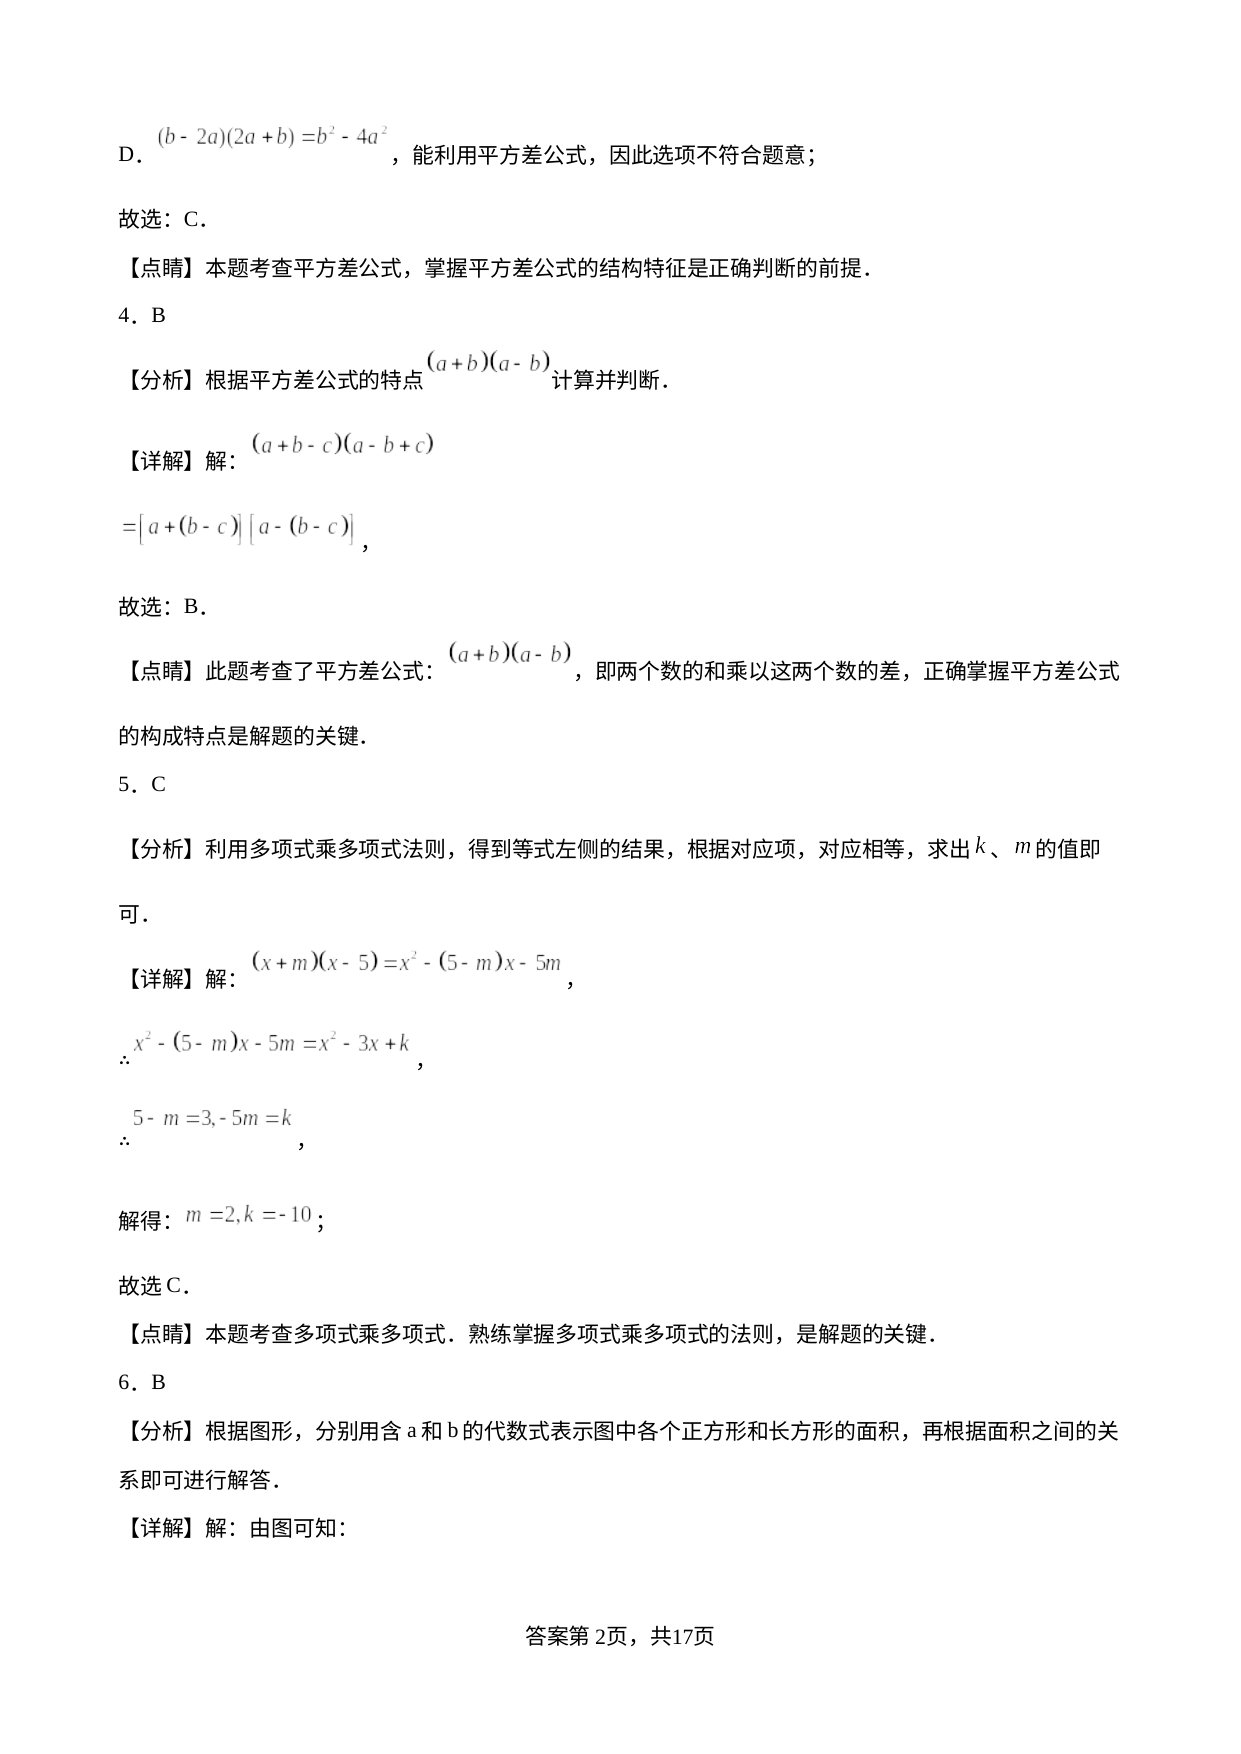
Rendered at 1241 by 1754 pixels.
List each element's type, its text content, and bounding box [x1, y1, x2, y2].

text D．，能利用平方差公式，因此选项不符合题意； [118, 121, 1122, 186]
text 【点睛】此题考查了平方差公式：，即两个数的和乘以这两个数的差，正确掌握平方差公式的构成特点是解题的关键． [118, 638, 1122, 751]
text 【详解】解： [118, 428, 1122, 493]
text 【分析】根据平方差公式的特点计算并判断． [118, 347, 1122, 412]
text 解得：； [118, 1188, 1122, 1253]
text ∴， [118, 1107, 1122, 1172]
text 【点睛】本题考查多项式乘多项式．熟练掌握多项式乘多项式的法则，是解题的关键． [118, 1317, 1122, 1349]
text 【分析】根据图形，分别用含a和b的代数式表示图中各个正方形和长方形的面积，再根据面积之间的关系即可进行解答． [118, 1413, 1122, 1495]
text ， [118, 508, 1122, 573]
text ∴， [118, 1026, 1122, 1091]
text 故选C． [118, 1268, 1122, 1301]
text 故选：C． [118, 202, 1122, 234]
text 6．B [118, 1365, 1122, 1398]
text 【点睛】本题考查平方差公式，掌握平方差公式的结构特征是正确判断的前提． [118, 250, 1122, 283]
text 【详解】解：， [118, 945, 1122, 1010]
text 【详解】解：由图可知： [118, 1511, 1122, 1543]
text 故选：B． [118, 589, 1122, 622]
text 4．B [118, 298, 1122, 331]
text 5．C [118, 767, 1122, 800]
text 【分析】利用多项式乘多项式法则，得到等式左侧的结果，根据对应项，对应相等，求出、的值即可． [118, 816, 1122, 929]
